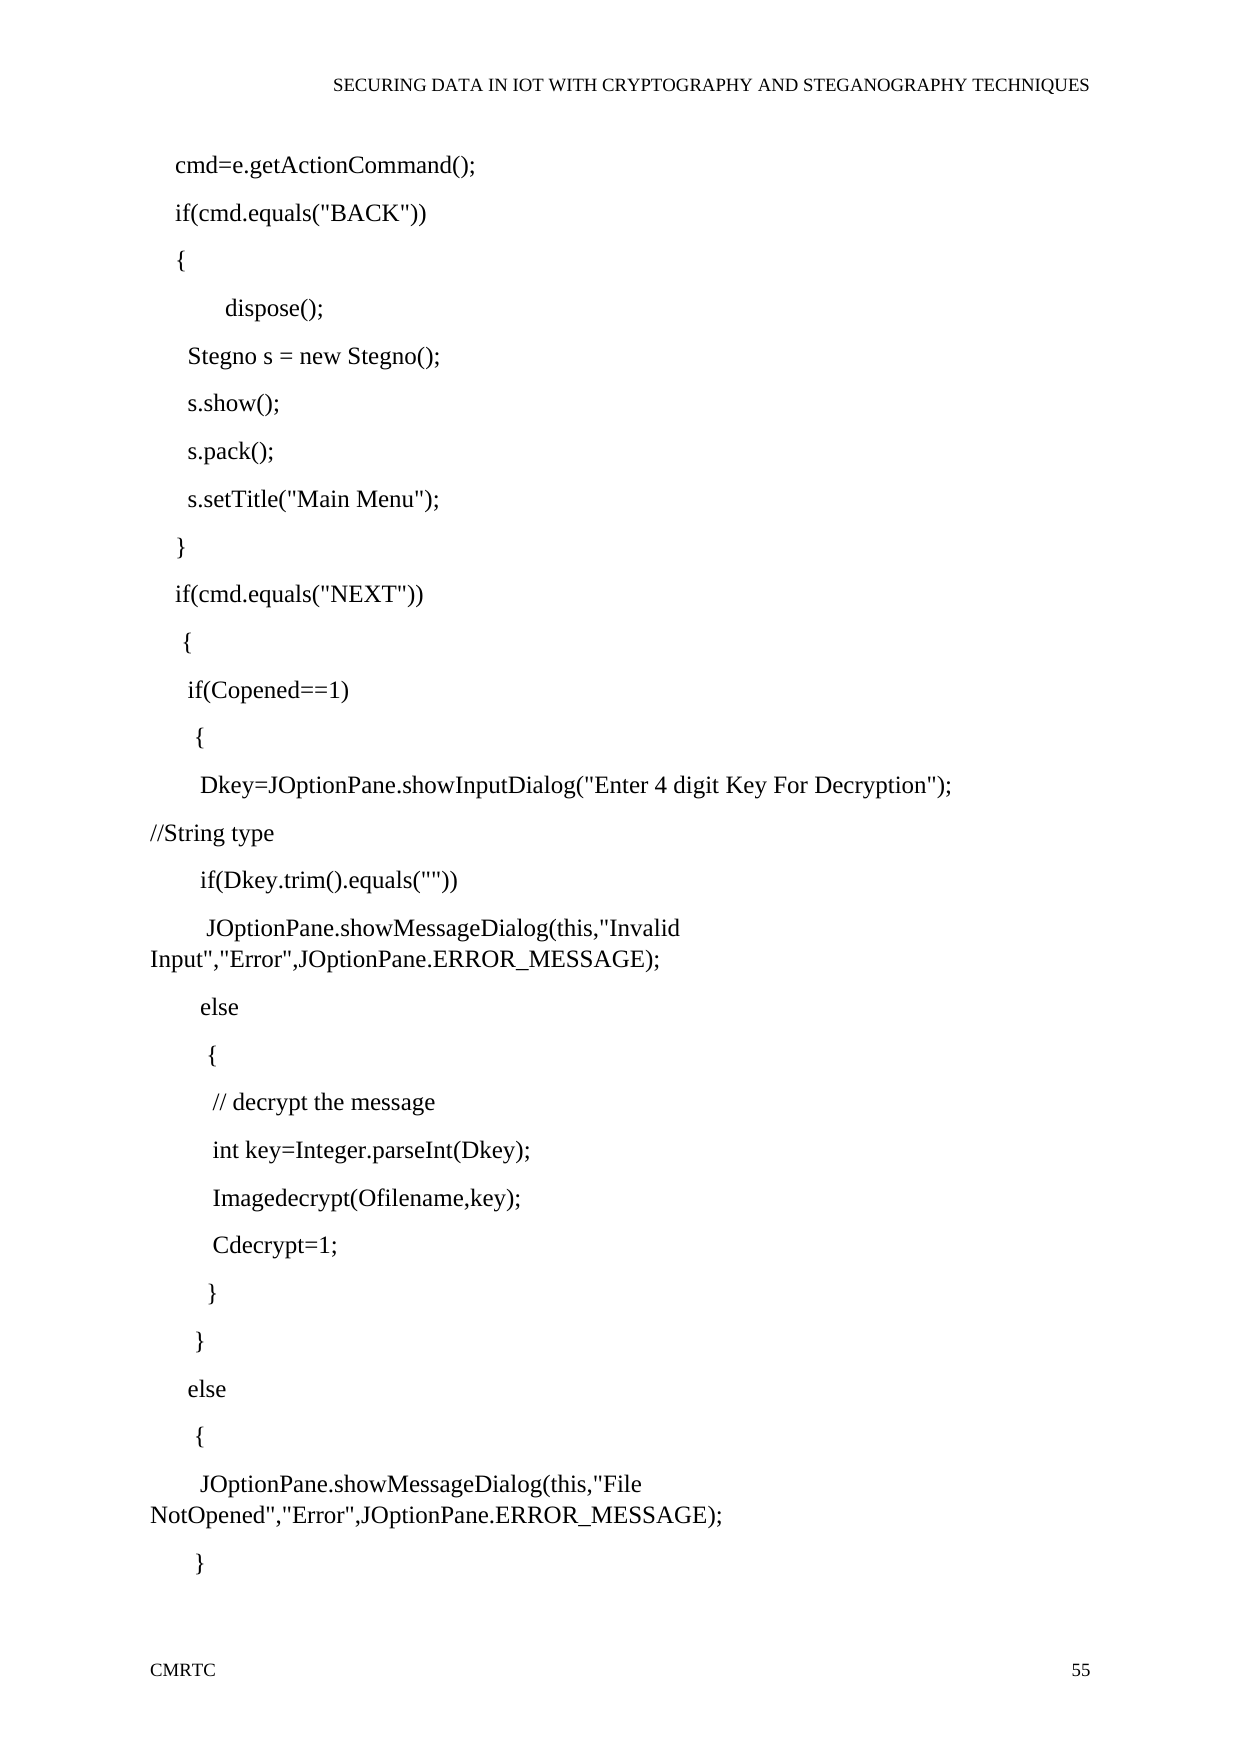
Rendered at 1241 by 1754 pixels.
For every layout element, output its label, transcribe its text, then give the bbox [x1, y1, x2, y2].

text Stegno s = new Stegno(); [150, 341, 1090, 369]
text else [150, 1374, 1090, 1402]
text } [150, 1548, 1090, 1577]
text s.setTitle("Main Menu"); [150, 484, 1090, 513]
text Imagedecrypt(Ofilename,key); [150, 1183, 1090, 1212]
text else [150, 992, 1090, 1021]
text { [150, 1421, 1090, 1450]
text int key=Integer.parseInt(Dkey); [150, 1135, 1090, 1164]
text } [150, 1278, 1090, 1307]
text cmd=e.getActionCommand(); [150, 150, 1090, 179]
text { [150, 245, 1090, 274]
text } [150, 1326, 1090, 1355]
text if(Copened==1) [150, 675, 1090, 703]
text // decrypt the message [150, 1087, 1090, 1116]
text if(cmd.equals("NEXT")) [150, 579, 1090, 608]
text JOptionPane.showMessageDialog(this,"Invalid Input","Error",JOptionPane.ERROR_MESSAGE); [150, 913, 1090, 973]
text s.pack(); [150, 436, 1090, 465]
text Cdecrypt=1; [150, 1231, 1090, 1259]
text } [150, 532, 1090, 560]
text { [150, 1040, 1090, 1068]
text { [150, 722, 1090, 751]
text JOptionPane.showMessageDialog(this,"File NotOpened","Error",JOptionPane.ERROR_MESSAGE); [150, 1469, 1090, 1529]
text if(Dkey.trim().equals("")) [150, 866, 1090, 894]
text if(cmd.equals("BACK")) [150, 198, 1090, 226]
text Dkey=JOptionPane.showInputDialog("Enter 4 digit Key For Decryption"); [150, 770, 1090, 799]
text //String type [150, 818, 1090, 847]
text { [150, 627, 1090, 656]
text s.show(); [150, 388, 1090, 417]
text dispose(); [150, 293, 1090, 322]
